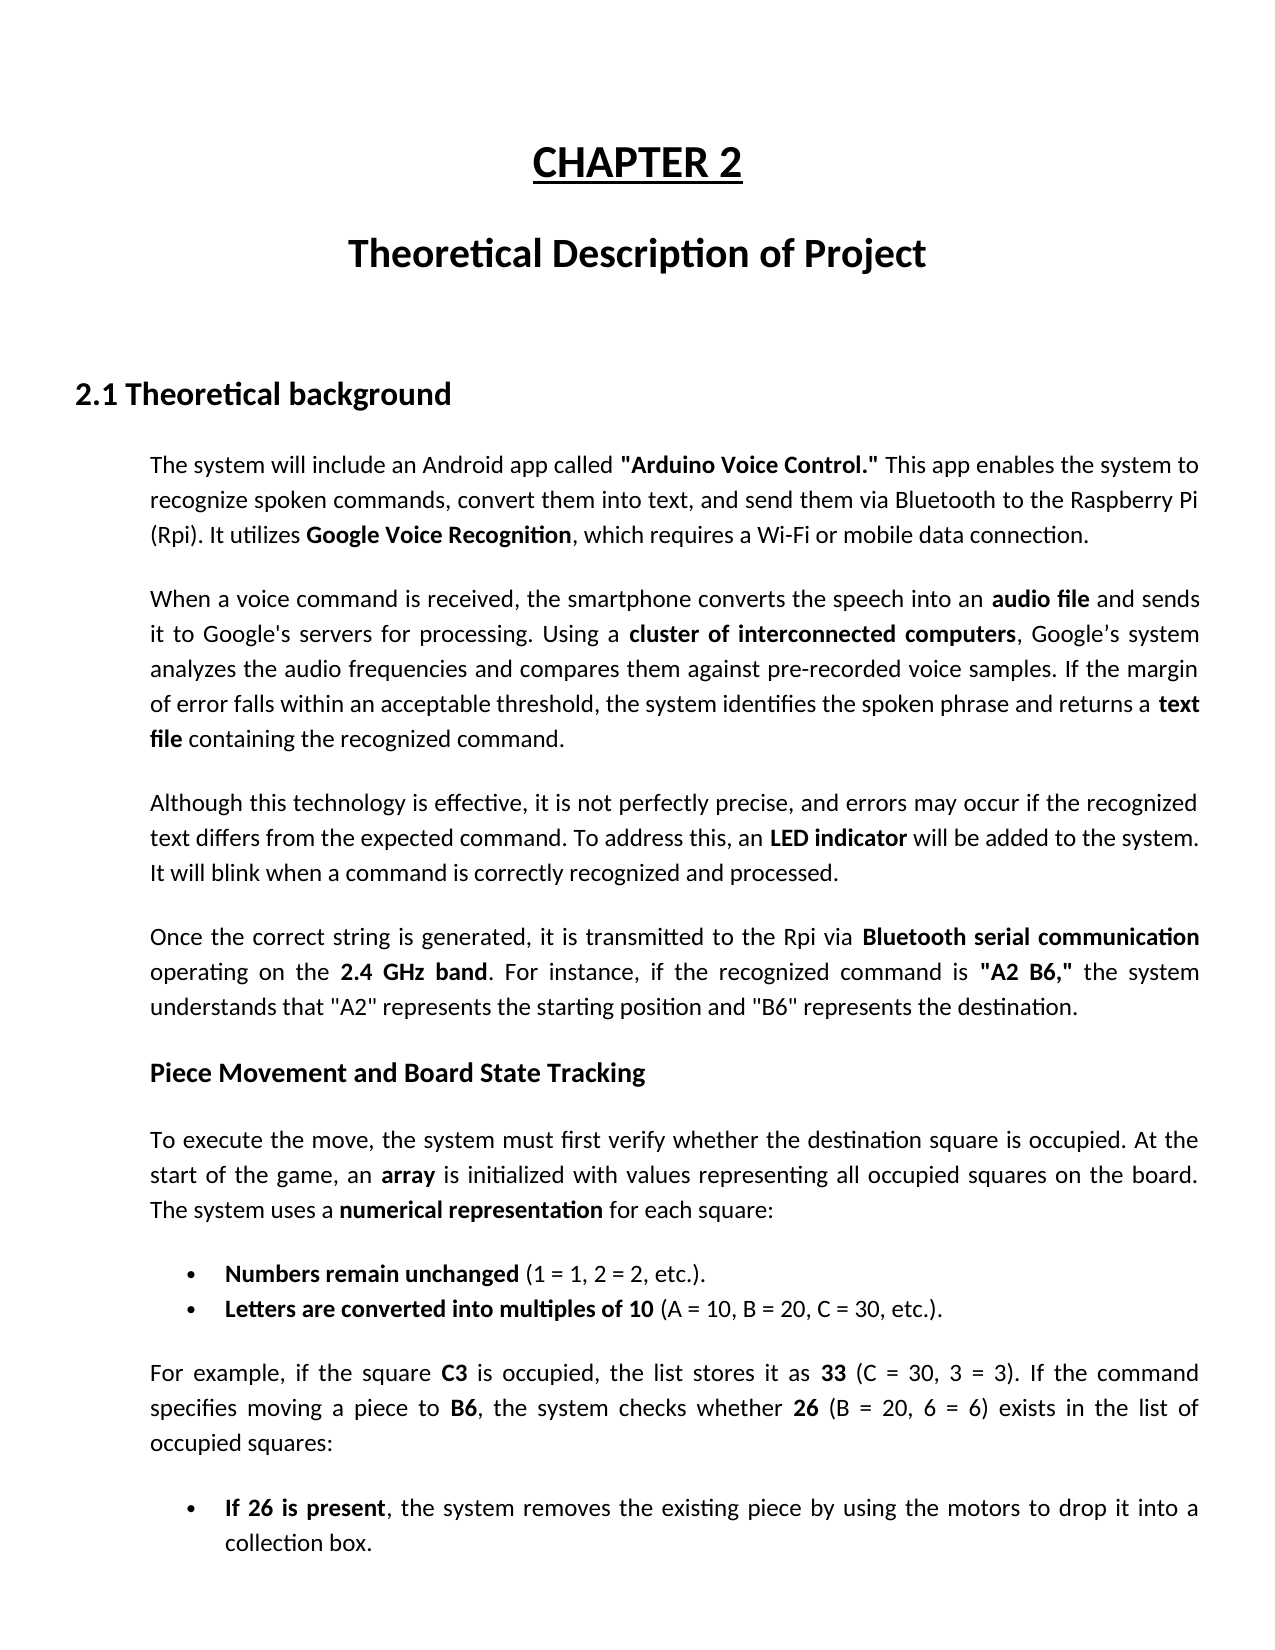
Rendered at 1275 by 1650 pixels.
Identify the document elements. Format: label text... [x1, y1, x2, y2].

list Numbers remain unchanged (1 = 1, 2 = 2, etc.). [187, 1258, 1200, 1289]
text When a voice command is received, the smartphone converts the speech into an audio file and sends it to Google's servers for processing. Using a cluster of interconnected computers, Google’s system analyzes the audio frequencies and compares them against pre-recorded voice samples. If the margin of error falls within an acceptable threshold, the system identifies the spoken phrase and returns a text file containing the recognized command. [150, 583, 1200, 753]
text To execute the move, the system must first verify whether the destination square is occupied. At the start of the game, an array is initialized with values representing all occupied squares on the board. The system uses a numerical representation for each square: [150, 1124, 1200, 1225]
list Letters are converted into multiples of 10 (A = 10, B = 20, C = 30, etc.). [187, 1293, 1200, 1324]
text The system will include an Android app called "Arduino Voice Control." This app enables the system to recognize spoken commands, convert them into text, and send them via Bluetooth to the Raspberry Pi (Rpi). It utilizes Google Voice Recognition, which requires a Wi-Fi or mobile data connection. [150, 449, 1200, 549]
text Theoretical Description of Project [75, 227, 1200, 278]
list If 26 is present, the system removes the existing piece by using the motors to drop it into a collection box. [187, 1492, 1200, 1557]
text For example, if the square C3 is occupied, the list stores it as 33 (C = 30, 3 = 3). If the command specifies moving a piece to B6, the system checks whether 26 (B = 20, 6 = 6) exists in the list of occupied squares: [150, 1357, 1200, 1458]
text CHAPTER 2 [75, 133, 1200, 189]
text 2.1 Theoretical background [75, 373, 1200, 414]
text Although this technology is effective, it is not perfectly precise, and errors may occur if the recognized text differs from the expected command. To address this, an LED indicator will be added to the system. It will blink when a command is correctly recognized and processed. [150, 787, 1200, 888]
text Once the correct string is generated, it is transmitted to the Rpi via Bluetooth serial communication operating on the 2.4 GHz band. For instance, if the recognized command is "A2 B6," the system understands that "A2" represents the starting position and "B6" represents the destination. [150, 921, 1200, 1022]
text Piece Movement and Board State Tracking [150, 1056, 1200, 1090]
